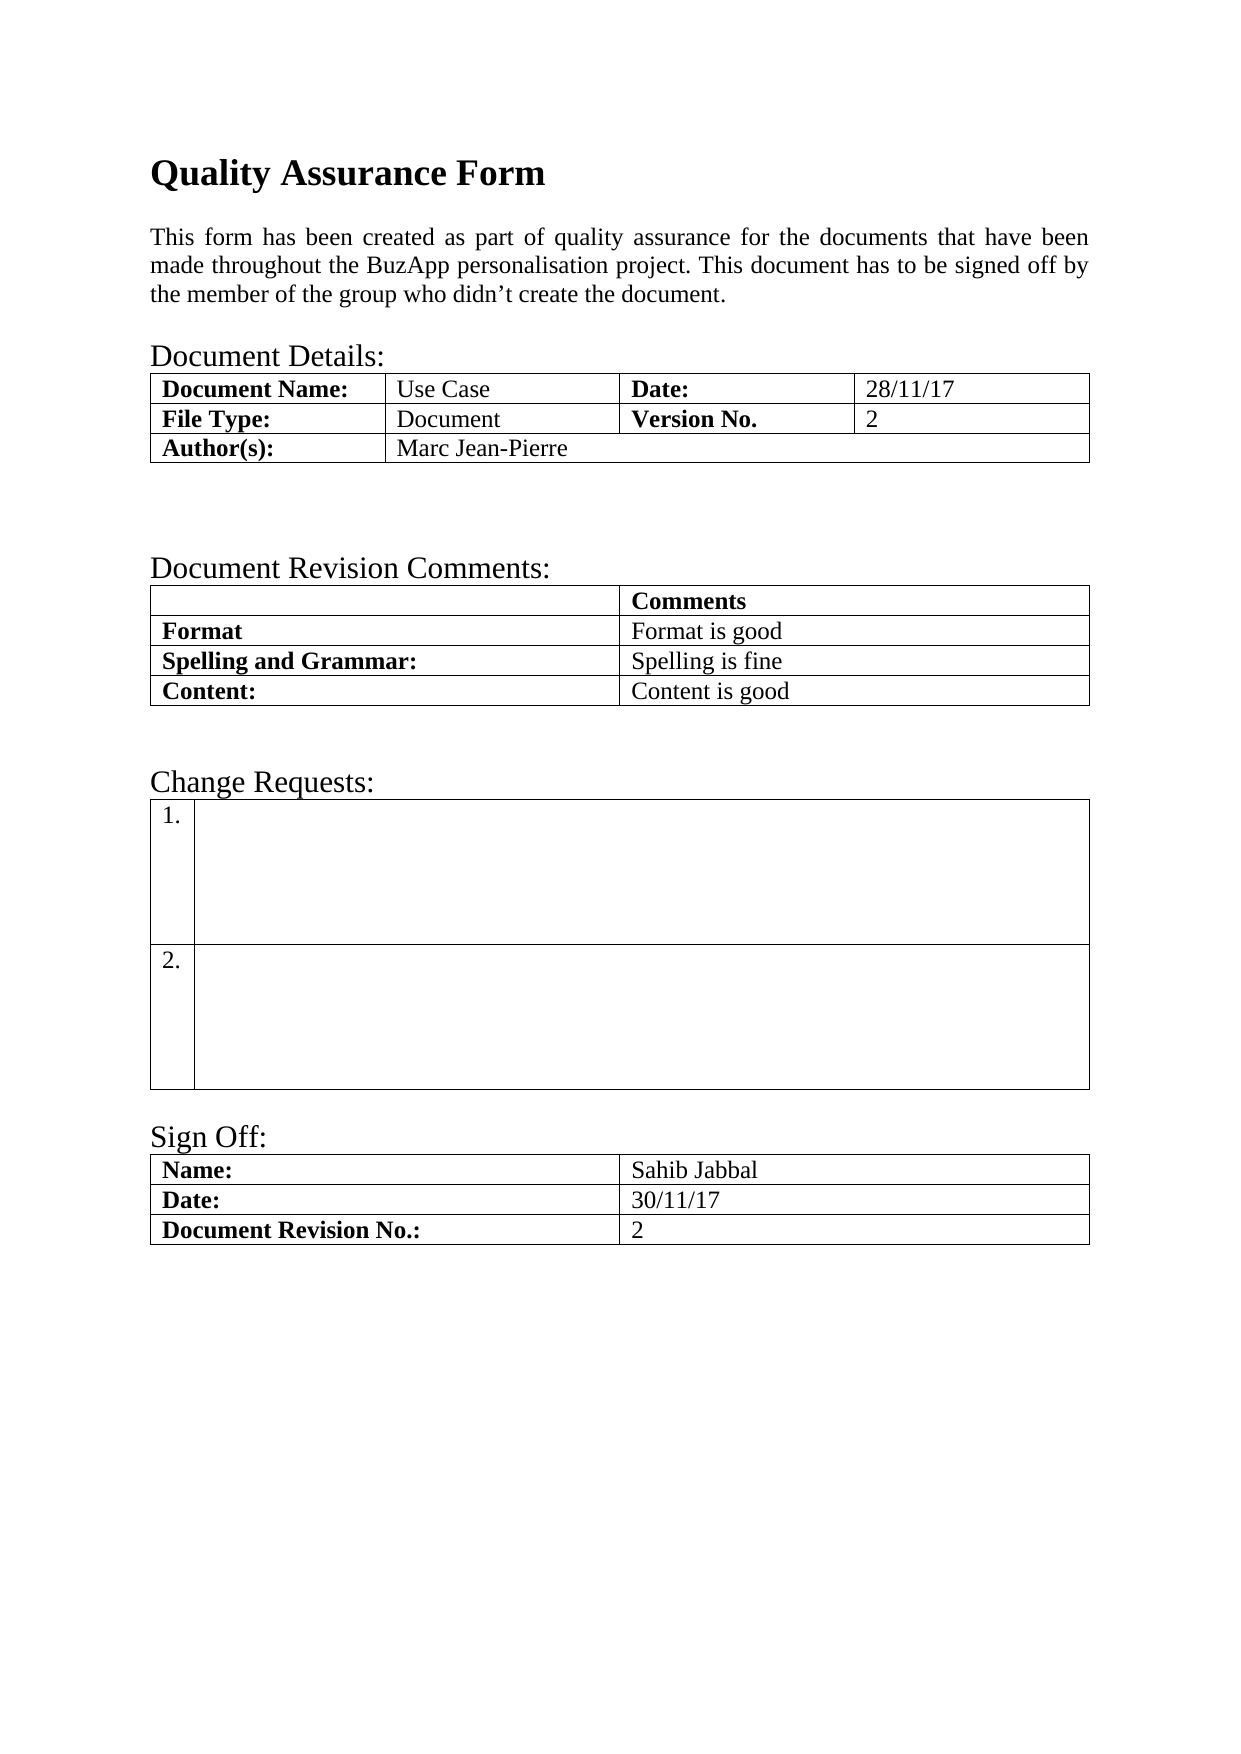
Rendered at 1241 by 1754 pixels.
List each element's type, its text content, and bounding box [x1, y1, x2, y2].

table_header [195, 800, 1089, 944]
table_cell Content: [151, 676, 619, 704]
table_cell 2 [855, 404, 1089, 432]
table_cell Author(s): [151, 434, 385, 462]
table_cell Marc Jean-Pierre [386, 434, 1089, 462]
table_cell Spelling and Grammar: [151, 646, 619, 675]
table_cell Document [386, 404, 619, 432]
table_cell File Type: [151, 404, 385, 432]
table_header Comments [620, 586, 1089, 615]
table_header Date: [620, 374, 854, 403]
table_cell Date: [151, 1185, 619, 1214]
table_header 28/11/17 [855, 374, 1089, 403]
table_header Document Name: [151, 374, 385, 403]
table_cell 2 [620, 1215, 1089, 1244]
table_cell Format [151, 616, 619, 645]
text Document Details: [150, 337, 1090, 373]
table_cell 2. [151, 945, 194, 1089]
text Document Revision Comments: [150, 549, 1090, 585]
table_header 1. [151, 800, 194, 944]
text Change Requests: [150, 763, 1090, 799]
table_cell Spelling is fine [620, 646, 1089, 675]
table_header Use Case [386, 374, 619, 403]
table_cell [195, 945, 1089, 1089]
table_header Name: [151, 1155, 619, 1184]
table_cell 30/11/17 [620, 1185, 1089, 1214]
text This form has been created as part of quality assurance for the documents that have been made throughout the BuzApp personalisation project. This document has to be signed off by the member of the group who didn’t create the document. [150, 222, 1090, 308]
table_cell Version No. [620, 404, 854, 432]
text Sign Off: [150, 1118, 1090, 1154]
table_cell Document Revision No.: [151, 1215, 619, 1244]
text Quality Assurance Form [150, 150, 1090, 193]
table_header Sahib Jabbal [620, 1155, 1089, 1184]
table_header [151, 586, 619, 615]
table_cell Format is good [620, 616, 1089, 645]
table_cell Content is good [620, 676, 1089, 704]
